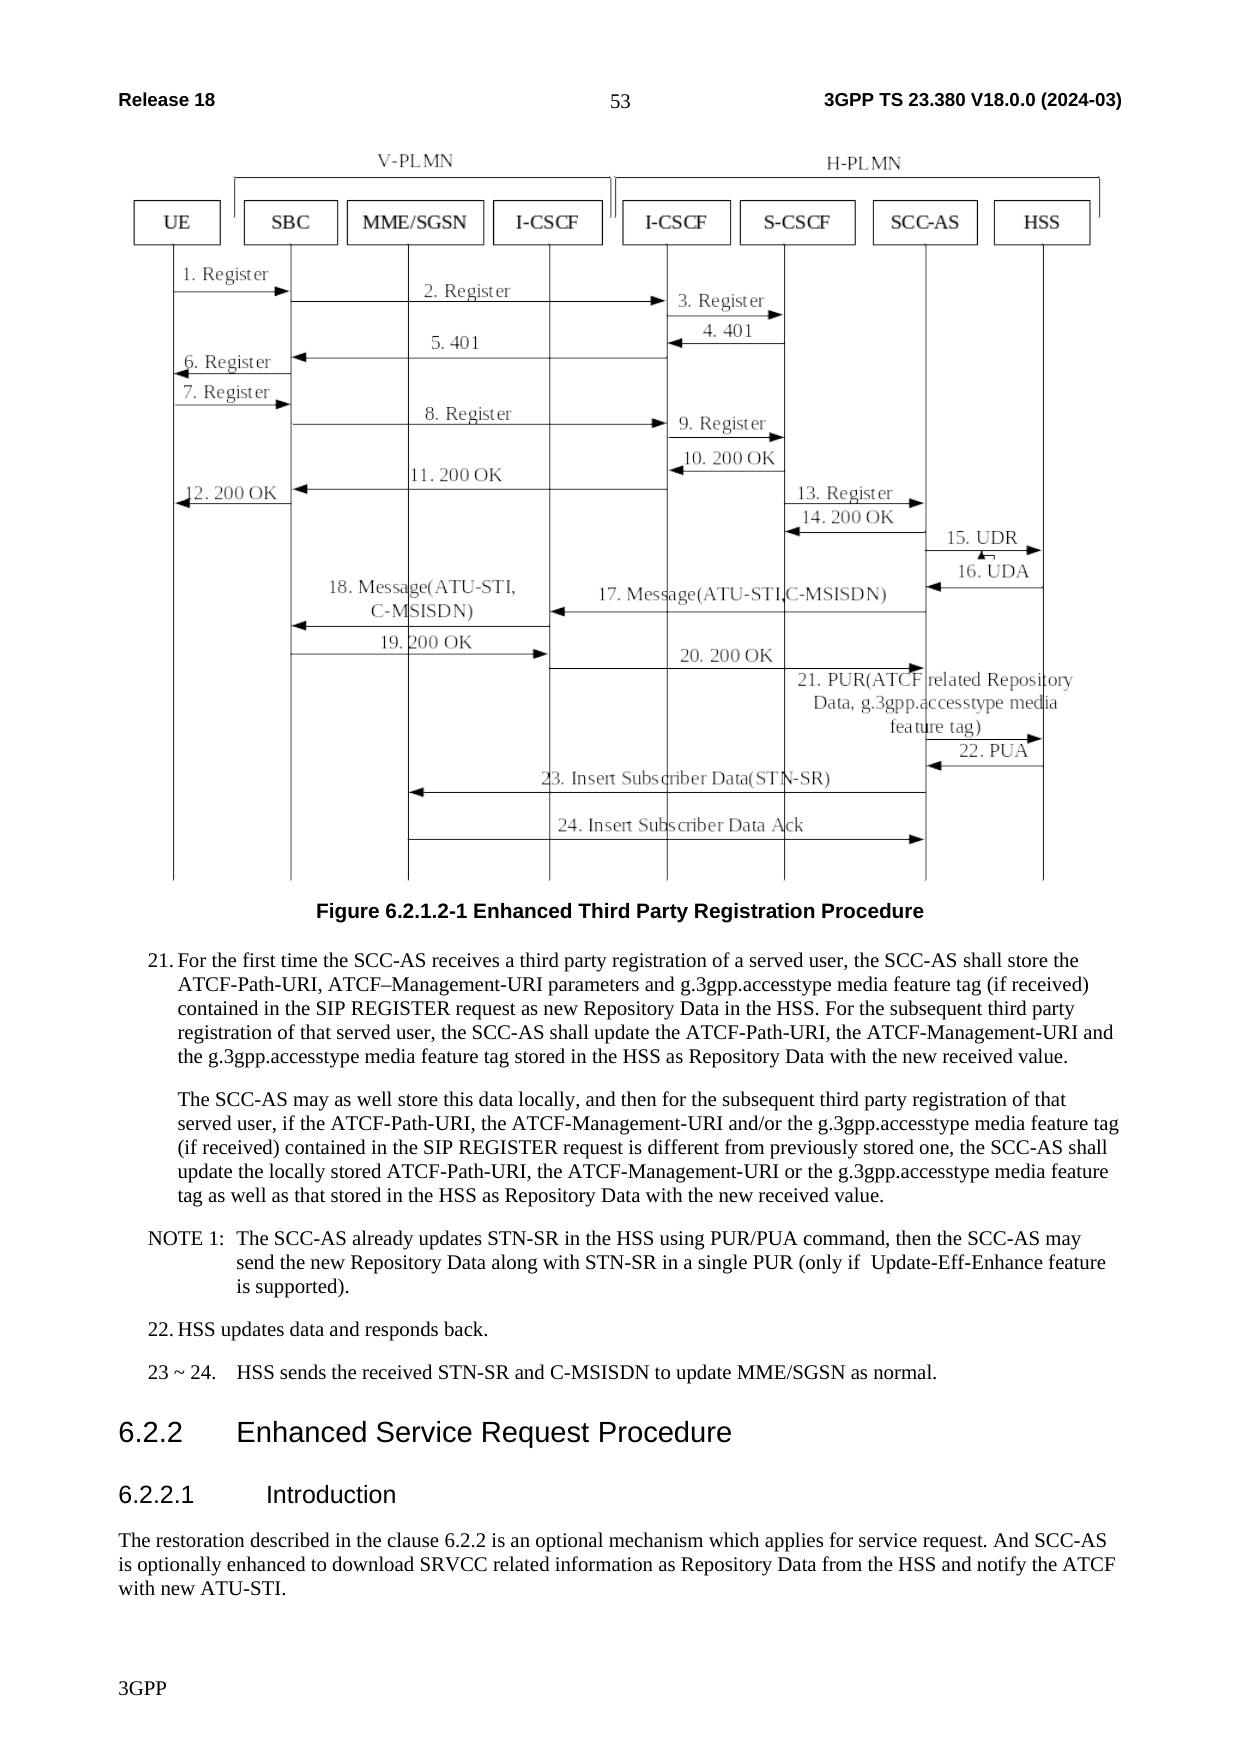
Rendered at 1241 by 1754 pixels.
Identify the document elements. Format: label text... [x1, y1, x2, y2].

text Figure 6.2.1.2-1 Enhanced Third Party Registration Procedure [118, 899, 1122, 923]
text 21. For the first time the SCC-AS receives a third party registration of a served user, the SCC-AS shall store the ATCF-Path-URI, ATCF–Management-URI parameters and g.3gpp.accesstype media feature tag (if received) contained in the SIP REGISTER request as new Repository Data in the HSS. For the subsequent third party registration of that served user, the SCC-AS shall update the ATCF-Path-URI, the ATCF-Management-URI and the g.3gpp.accesstype media feature tag stored in the HSS as Repository Data with the new received value. [148, 948, 1122, 1068]
text The restoration described in the clause 6.2.2 is an optional mechanism which applies for service request. And SCC-AS is optionally enhanced to download SRVCC related information as Repository Data from the HSS and notify the ATCF with new ATU-STI. [118, 1527, 1122, 1600]
text 22. HSS updates data and responds back. [148, 1317, 1122, 1341]
text The SCC-AS may as well store this data locally, and then for the subsequent third party registration of that served user, if the ATCF-Path-URI, the ATCF-Management-URI and/or the g.3gpp.accesstype media feature tag (if received) contained in the SIP REGISTER request is different from previously stored one, the SCC-AS shall update the locally stored ATCF-Path-URI, the ATCF-Management-URI or the g.3gpp.accesstype media feature tag as well as that stored in the HSS as Repository Data with the new received value. [177, 1087, 1122, 1207]
text 23 ~ 24. HSS sends the received STN-SR and C-MSISDN to update MME/SGSN as normal. [148, 1360, 1122, 1384]
subtitle 6.2.2.1 Introduction [118, 1480, 1122, 1509]
subtitle 6.2.2 Enhanced Service Request Procedure [118, 1415, 1122, 1449]
text NOTE 1: The SCC-AS already updates STN-SR in the HSS using PUR/PUA command, then the SCC-AS may send the new Repository Data along with STN-SR in a single PUR (only if Update-Eff-Enhance feature is supported). [148, 1226, 1122, 1298]
